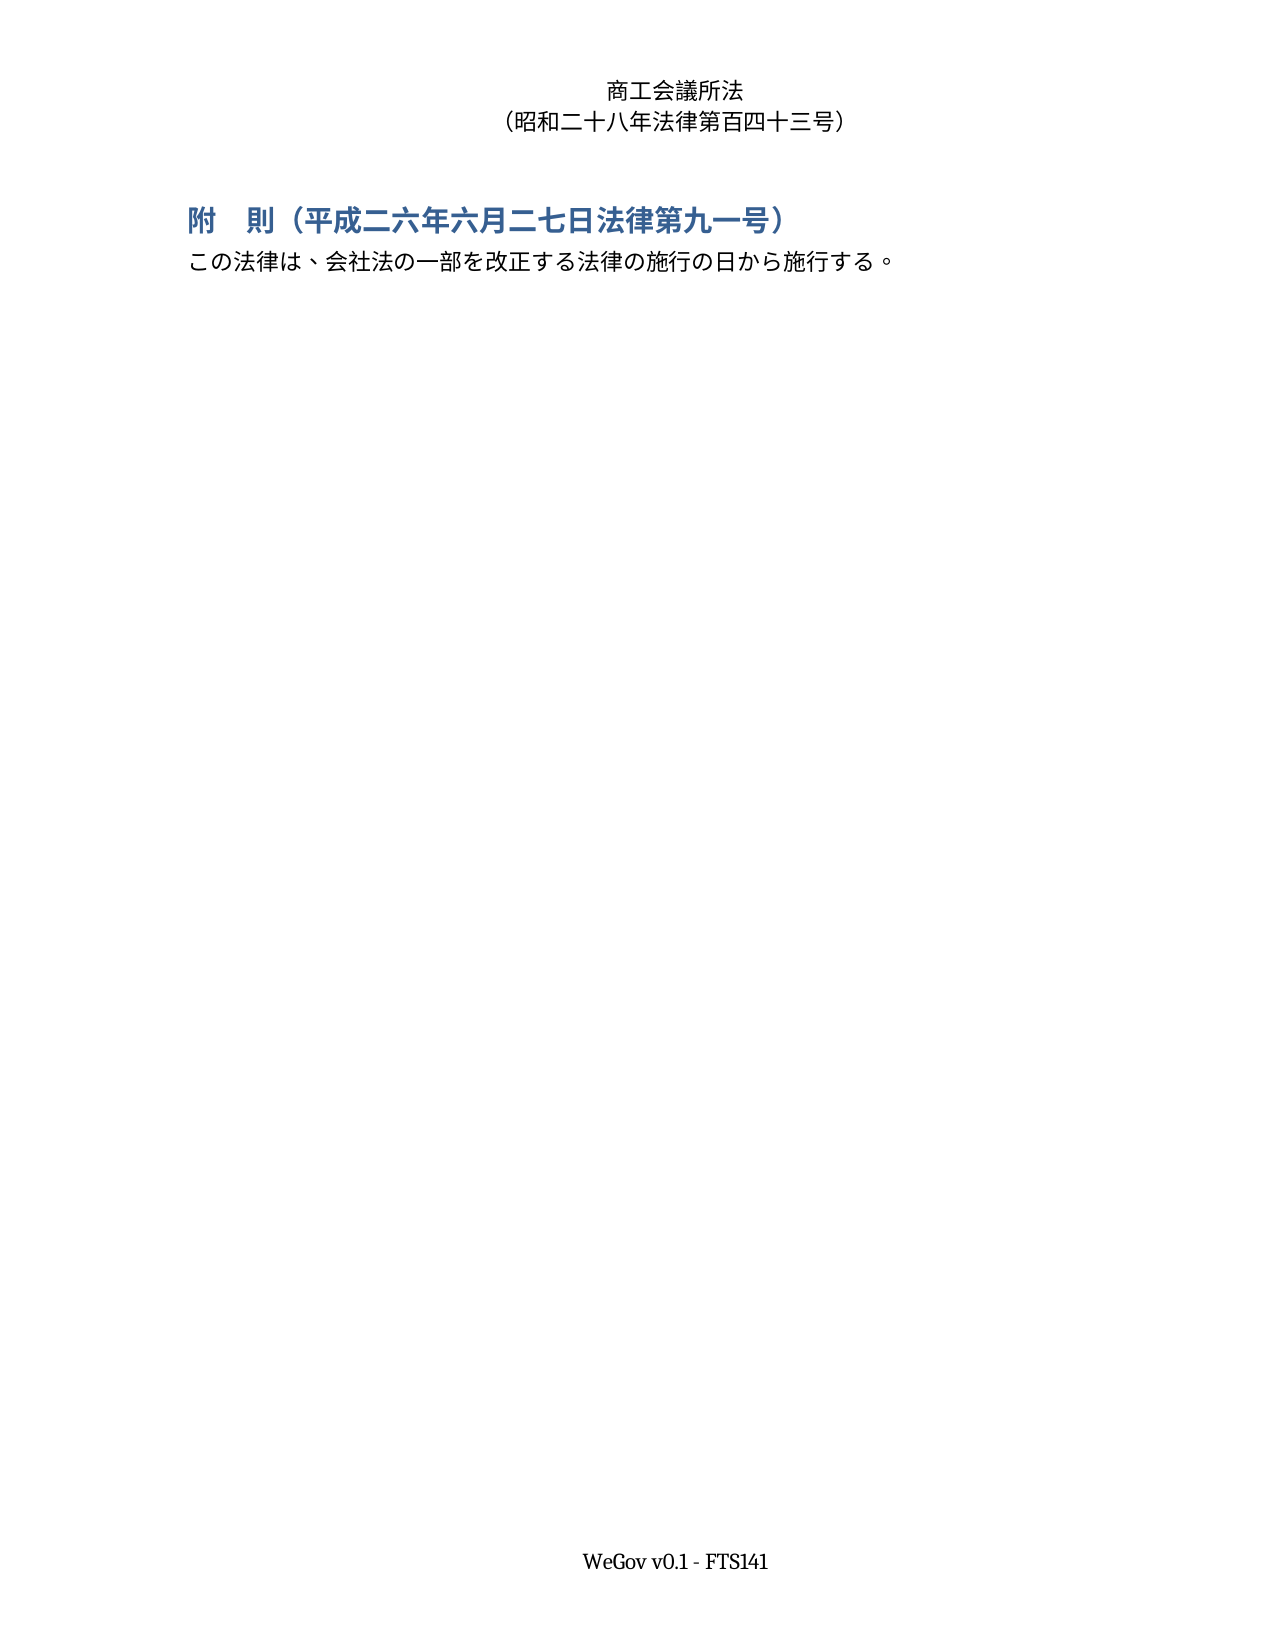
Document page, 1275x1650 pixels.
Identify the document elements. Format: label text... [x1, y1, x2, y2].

subtitle 附 則（平成二六年六月二七日法律第九一号） [187, 200, 1087, 240]
text この法律は、会社法の一部を改正する法律の施行の日から施行する。 [187, 246, 1087, 277]
